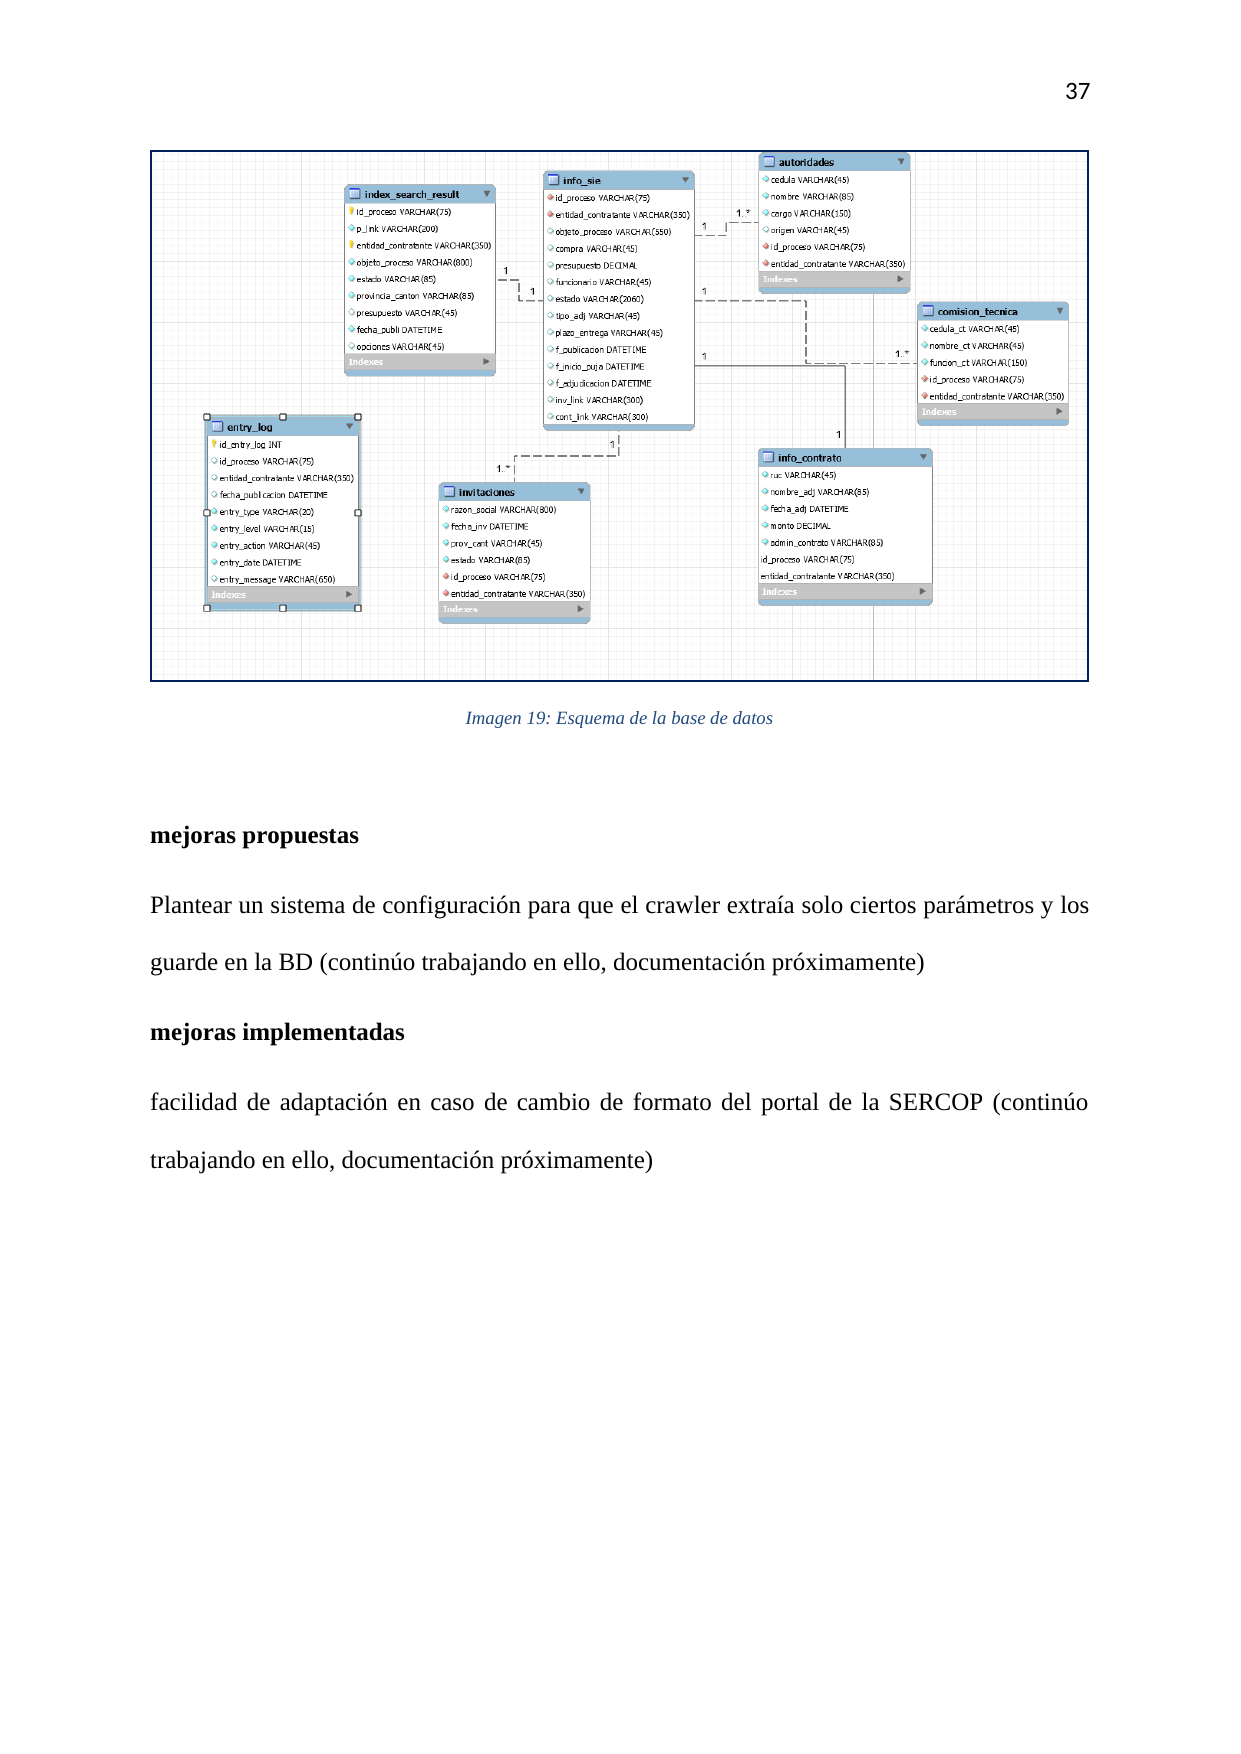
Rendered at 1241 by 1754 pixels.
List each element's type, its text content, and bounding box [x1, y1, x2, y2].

text facilidad de adaptación en caso de cambio de formato del portal de la SERCOP (continúo trabajando en ello, documentación próximamente) [150, 1087, 1090, 1174]
text Plantear un sistema de configuración para que el crawler extraía solo ciertos parámetros y los guarde en la BD (continúo trabajando en ello, documentación próximamente) [150, 890, 1090, 976]
text mejoras propuestas [150, 820, 1090, 849]
picture [152, 152, 1087, 680]
text mejoras implementadas [150, 1017, 1090, 1046]
